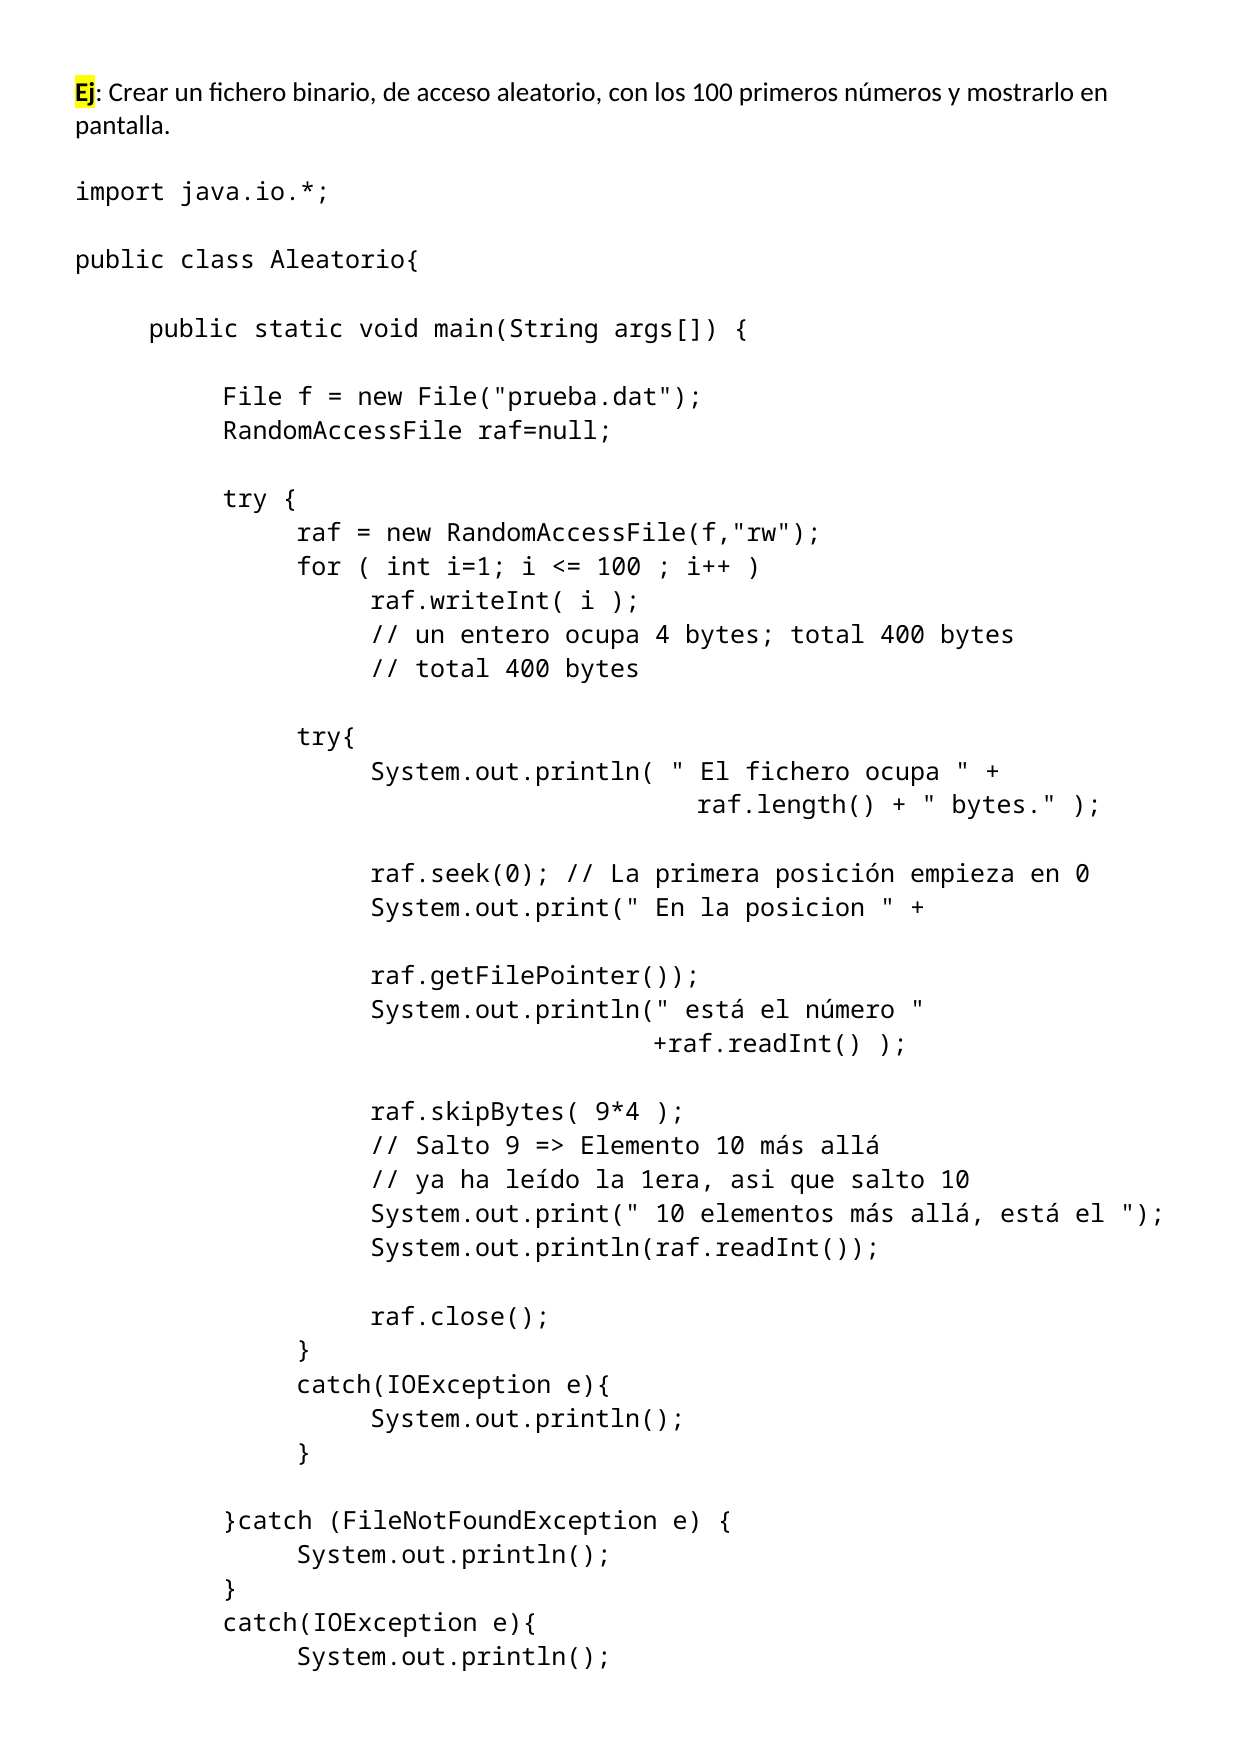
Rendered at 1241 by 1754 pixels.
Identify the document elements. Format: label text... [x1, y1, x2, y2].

text System.out.println(); [75, 1537, 1165, 1571]
text try{ [75, 719, 1165, 753]
text System.out.println(); [75, 1639, 1165, 1673]
text public static void main(String args[]) { [75, 310, 1165, 344]
text System.out.println(" está el número " +raf.readInt() ); [75, 992, 1165, 1060]
text RandomAccessFile raf=null; [75, 412, 1165, 447]
text System.out.print(" En la posicion " + [75, 889, 1165, 923]
text catch(IOException e){ [75, 1366, 1165, 1400]
text System.out.println(); [75, 1400, 1165, 1434]
text } [75, 1332, 1165, 1366]
text import java.io.*; [75, 174, 1165, 208]
text // total 400 bytes [296, 651, 1165, 685]
text raf.skipBytes( 9*4 ); [75, 1094, 1165, 1128]
text System.out.println(raf.readInt()); [75, 1230, 1165, 1264]
text raf.getFilePointer()); [75, 957, 1165, 992]
text } [75, 1571, 1165, 1605]
text // un entero ocupa 4 bytes; total 400 bytes [296, 617, 1165, 651]
text File f = new File("prueba.dat"); [75, 378, 1165, 412]
text catch(IOException e){ [75, 1605, 1165, 1639]
text raf = new RandomAccessFile(f,"rw"); [75, 515, 1165, 549]
text public class Aleatorio{ [75, 242, 1165, 276]
text raf.close(); [75, 1298, 1165, 1332]
text System.out.print(" 10 elementos más allá, está el "); [75, 1196, 1165, 1230]
text for ( int i=1; i <= 100 ; i++ ) [75, 549, 1165, 583]
text try { [75, 481, 1165, 515]
text raf.writeInt( i ); [75, 583, 1165, 617]
text }catch (FileNotFoundException e) { [75, 1502, 1165, 1537]
text Ej: Crear un fichero binario, de acceso aleatorio, con los 100 primeros números y mostrarlo en pantalla. [75, 75, 1165, 141]
text raf.length() + " bytes." ); [591, 787, 1165, 821]
text // Salto 9 => Elemento 10 más allá [296, 1128, 1165, 1162]
text } [75, 1434, 1165, 1468]
text raf.seek(0); // La primera posición empieza en 0 [75, 855, 1165, 889]
text System.out.println( " El fichero ocupa " + [75, 753, 1165, 787]
text // ya ha leído la 1era, asi que salto 10 [75, 1162, 1165, 1196]
